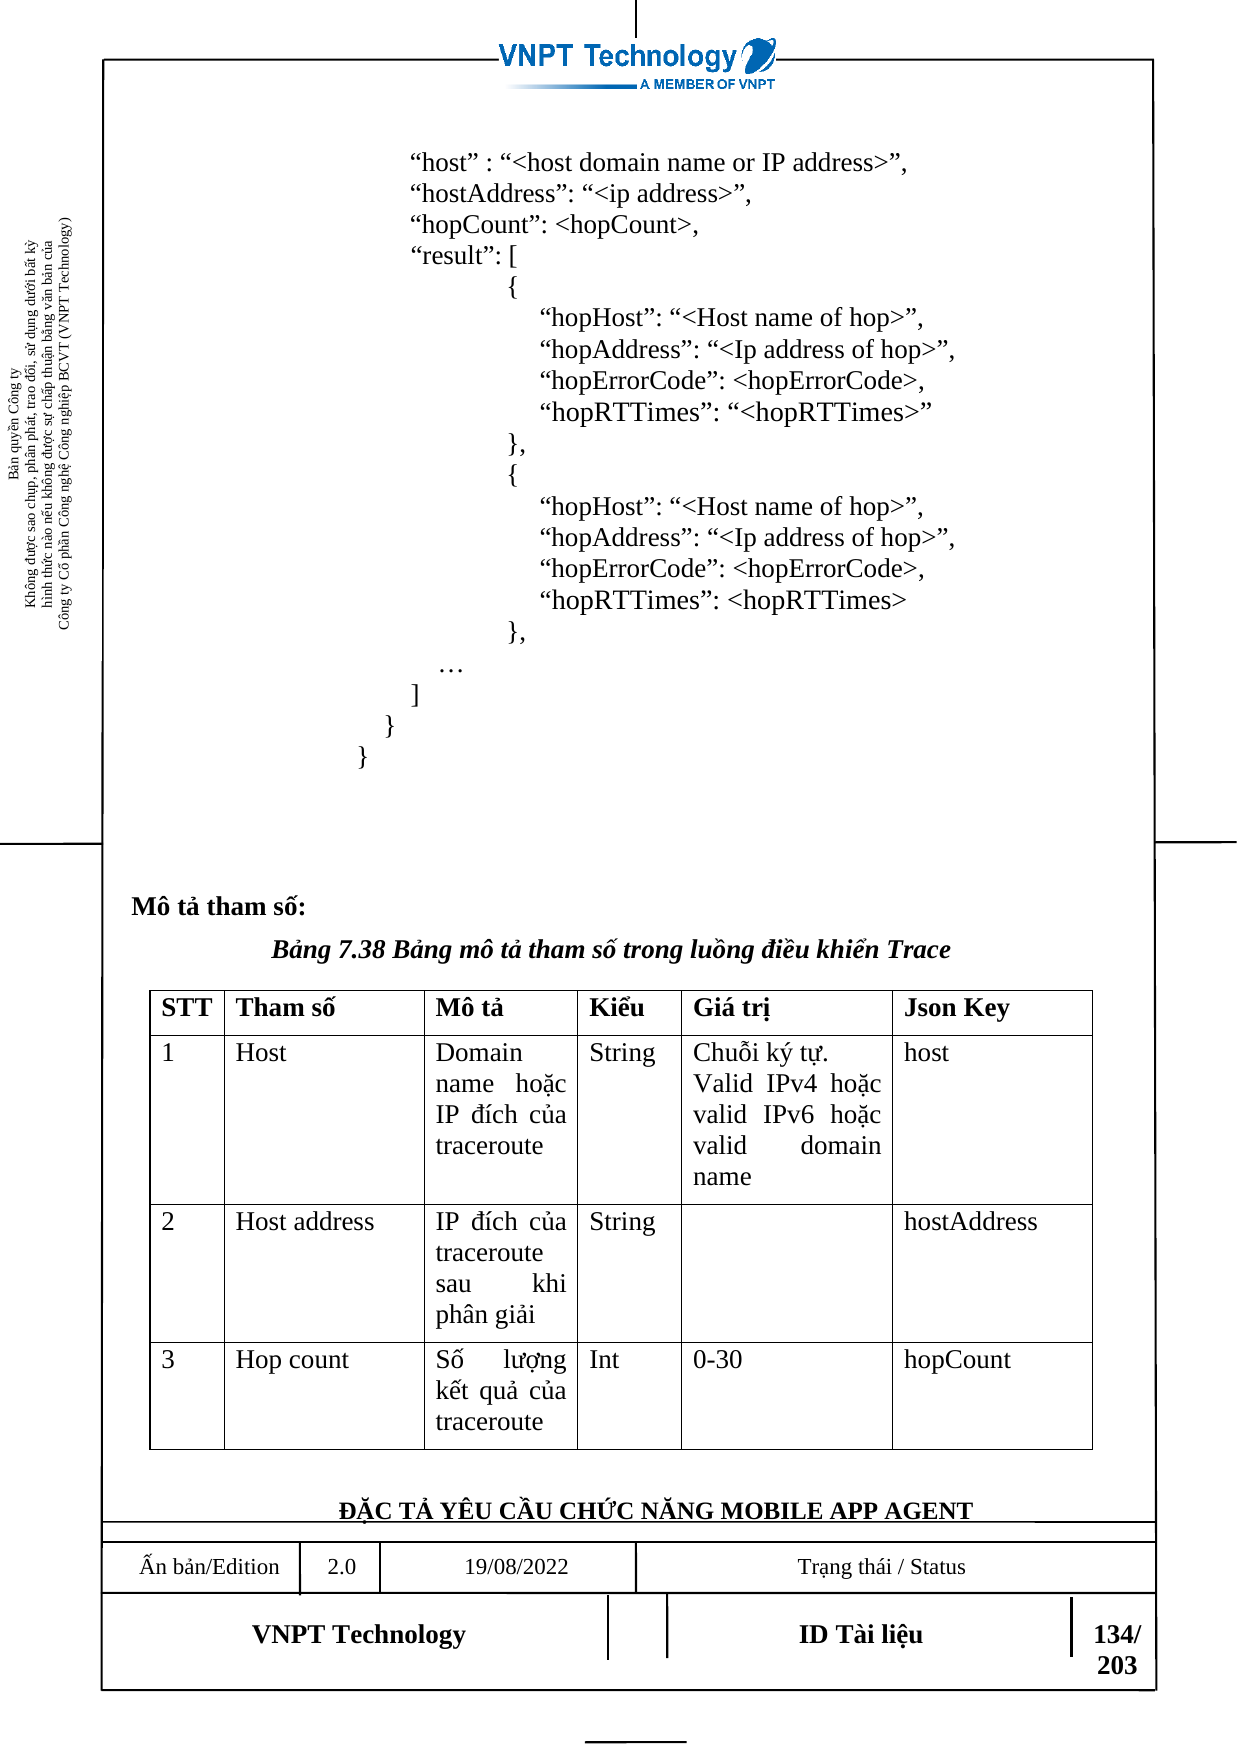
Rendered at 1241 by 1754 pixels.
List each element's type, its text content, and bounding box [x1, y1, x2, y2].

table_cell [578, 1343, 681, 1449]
list “hopRTTimes”: <hopRTTimes> [431, 583, 1093, 616]
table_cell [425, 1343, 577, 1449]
list “host” : “<host domain name or IP address>”, [281, 146, 1093, 177]
list } [356, 740, 1093, 771]
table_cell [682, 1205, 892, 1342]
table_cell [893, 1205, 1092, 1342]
list “hopErrorCode”: <hopErrorCode>, [431, 364, 1093, 395]
list “hopHost”: “<Host name of hop>”, [431, 490, 1093, 521]
list { [431, 270, 1093, 302]
list }, [356, 616, 1093, 647]
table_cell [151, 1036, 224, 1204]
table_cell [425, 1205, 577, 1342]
list “hopRTTimes”: “<hopRTTimes>” [431, 395, 1093, 427]
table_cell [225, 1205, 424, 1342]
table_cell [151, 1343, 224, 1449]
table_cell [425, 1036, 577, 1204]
list “hopHost”: “<Host name of hop>”, [431, 302, 1093, 333]
list }, [356, 427, 1093, 458]
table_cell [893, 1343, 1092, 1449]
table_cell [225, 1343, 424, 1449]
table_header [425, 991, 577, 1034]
picture [498, 38, 776, 89]
list “hopCount”: <hopCount>, [281, 208, 1093, 239]
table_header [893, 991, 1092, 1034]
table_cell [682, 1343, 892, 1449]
list ] [356, 678, 1093, 709]
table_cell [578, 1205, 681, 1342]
list } [356, 709, 1093, 740]
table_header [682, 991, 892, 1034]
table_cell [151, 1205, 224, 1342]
list “hopAddress”: “<Ip address of hop>”, [431, 521, 1093, 552]
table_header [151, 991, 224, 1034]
list “hopErrorCode”: <hopErrorCode>, [431, 552, 1093, 583]
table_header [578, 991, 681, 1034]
list “result”: [ [356, 239, 1093, 270]
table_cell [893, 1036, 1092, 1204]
list “hopAddress”: “<Ip address of hop>”, [431, 333, 1093, 364]
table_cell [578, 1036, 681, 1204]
list “hostAddress”: “<ip address>”, [281, 177, 1093, 208]
list { [431, 458, 1093, 490]
text Mô tả tham số: [131, 890, 1093, 921]
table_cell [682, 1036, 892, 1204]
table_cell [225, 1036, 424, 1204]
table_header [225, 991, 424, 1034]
list … [356, 647, 1093, 678]
